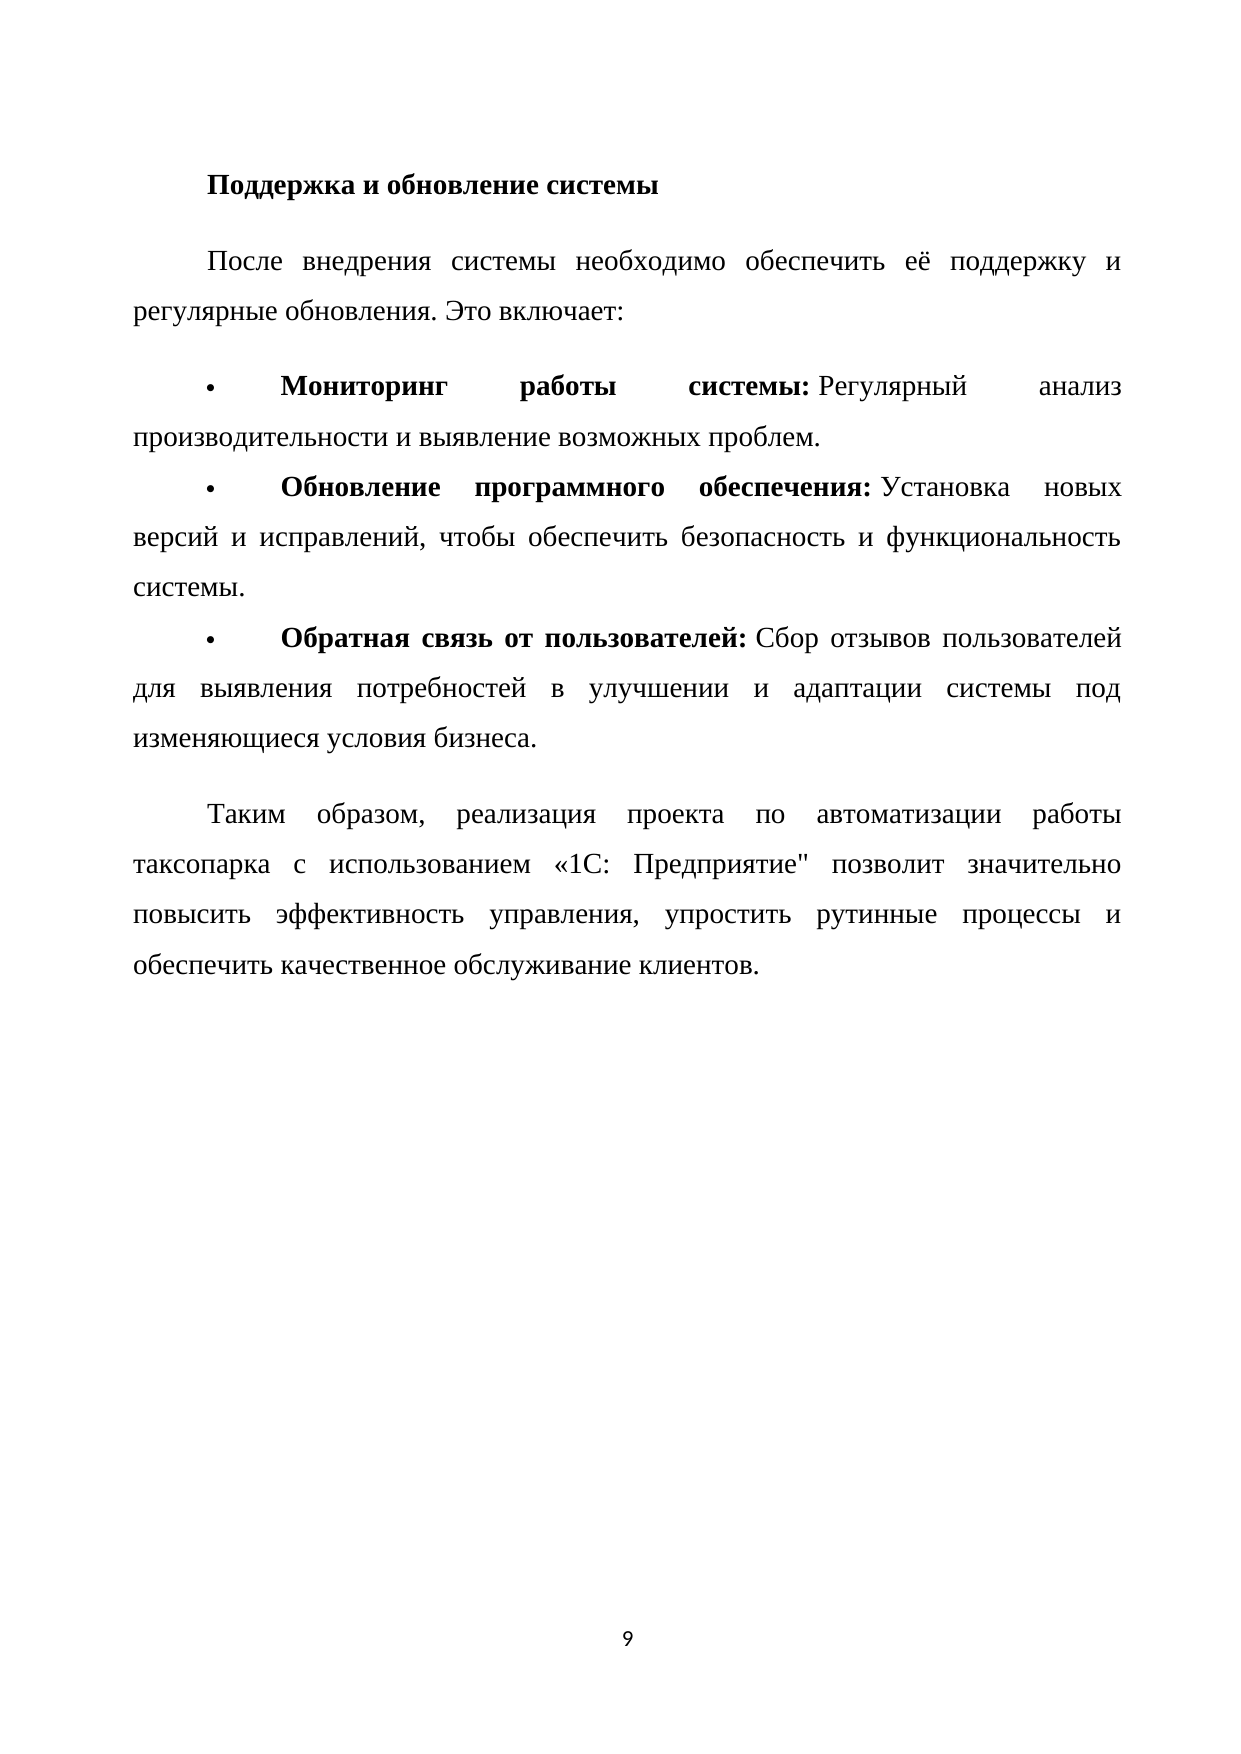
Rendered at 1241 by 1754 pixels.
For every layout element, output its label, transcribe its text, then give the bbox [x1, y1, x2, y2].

list Мониторинг работы системы: Регулярный анализ производительности и выявление возможных проблем. [133, 368, 1122, 452]
text Таким образом, реализация проекта по автоматизации работы таксопарка с использованием «1С: Предприятие" позволит значительно повысить эффективность управления, упростить рутинные процессы и обеспечить качественное обслуживание клиентов. [133, 796, 1122, 980]
subtitle Поддержка и обновление системы [133, 167, 1122, 201]
text После внедрения системы необходимо обеспечить её поддержку и регулярные обновления. Это включает: [133, 243, 1122, 327]
list Обратная связь от пользователей: Сбор отзывов пользователей для выявления потребностей в улучшении и адаптации системы под изменяющиеся условия бизнеса. [133, 620, 1122, 754]
list Обновление программного обеспечения: Установка новых версий и исправлений, чтобы обеспечить безопасность и функциональность системы. [133, 469, 1122, 603]
